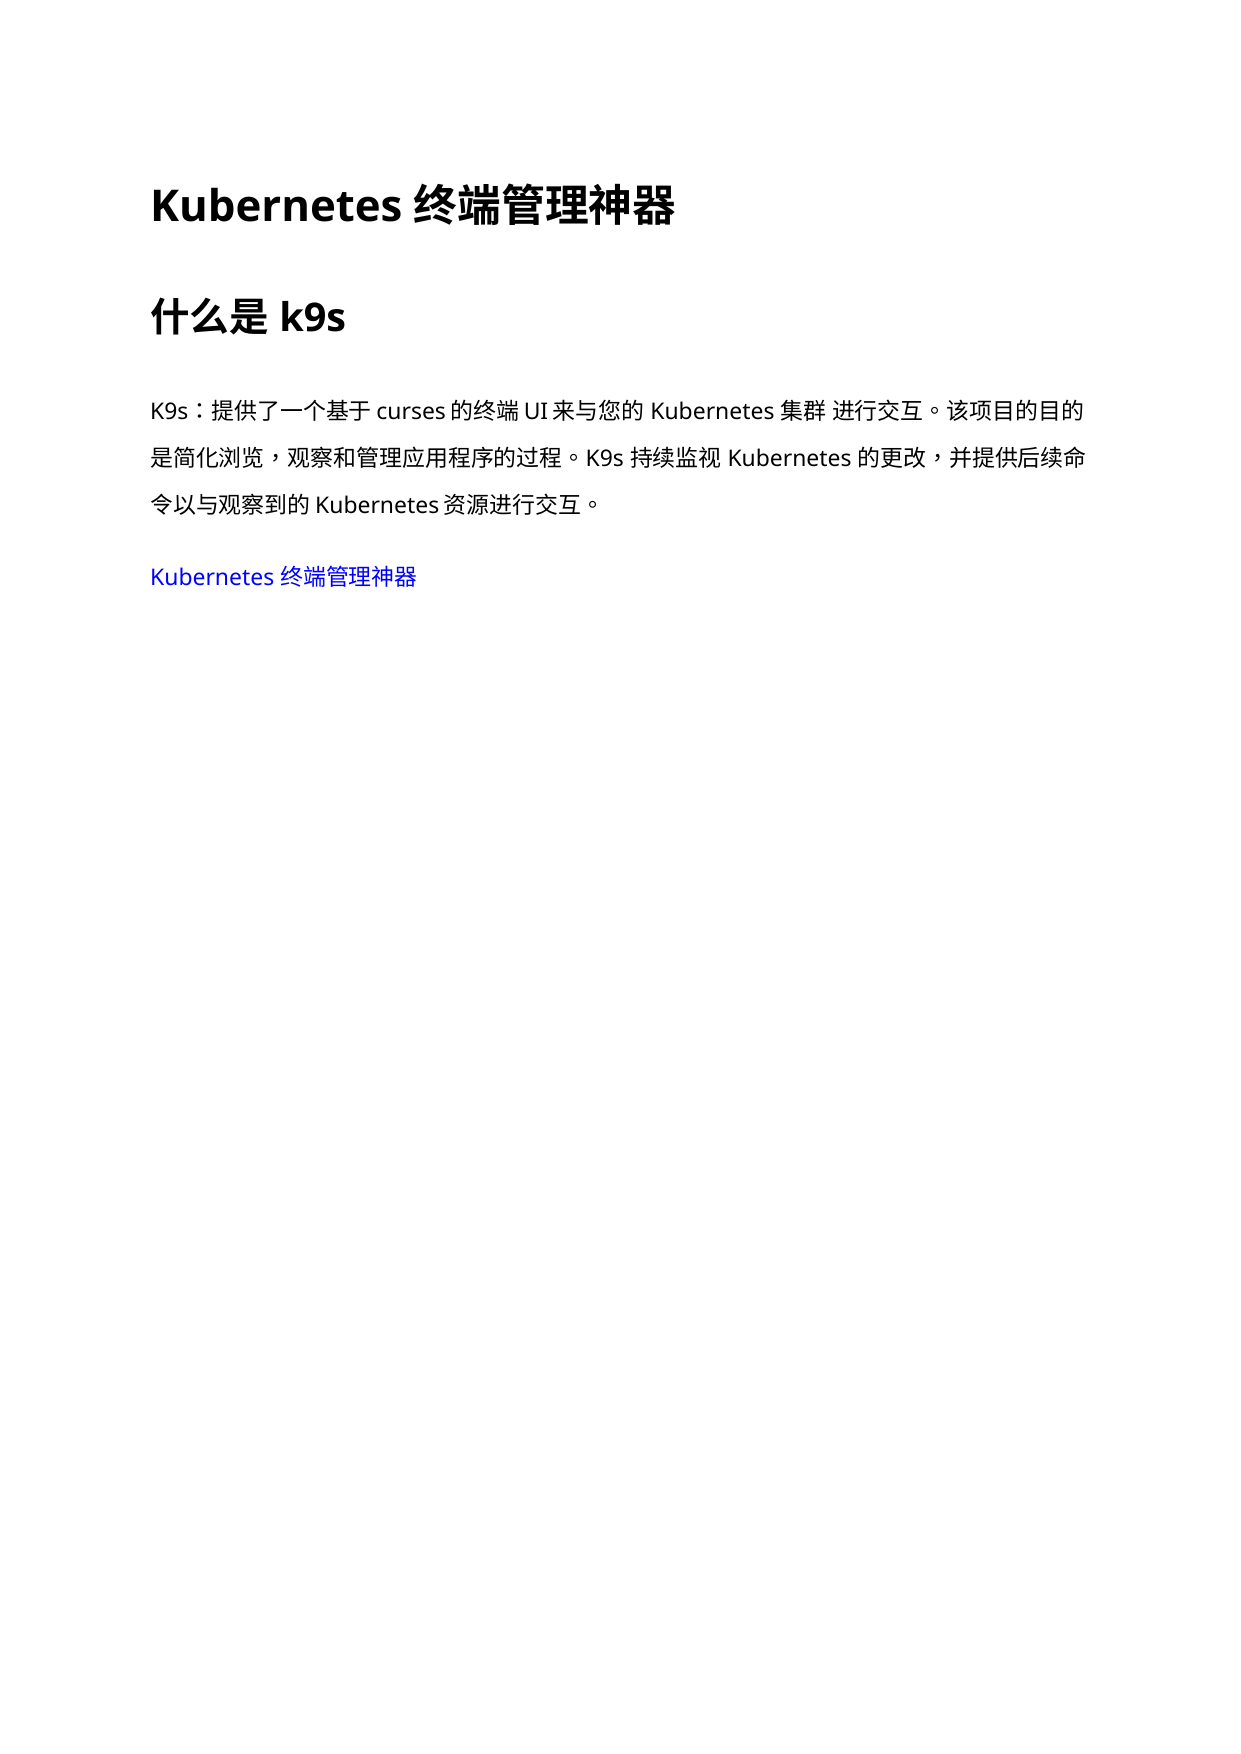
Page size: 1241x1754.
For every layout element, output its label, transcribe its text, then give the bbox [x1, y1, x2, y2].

subtitle Kubernetes 终端管理神器 [150, 175, 1090, 234]
subtitle 什么是 k9s [150, 289, 1090, 343]
text Kubernetes 终端管理神器 [150, 561, 1090, 592]
text K9s：提供了一个基于curses的终端UI来与您的 Kubernetes 集群 进行交互。该项目的目的是简化浏览，观察和管理应用程序的过程。K9s 持续监视 Kubernetes 的更改，并提供后续命令以与观察到的Kubernetes资源进行交互。 [150, 395, 1090, 520]
